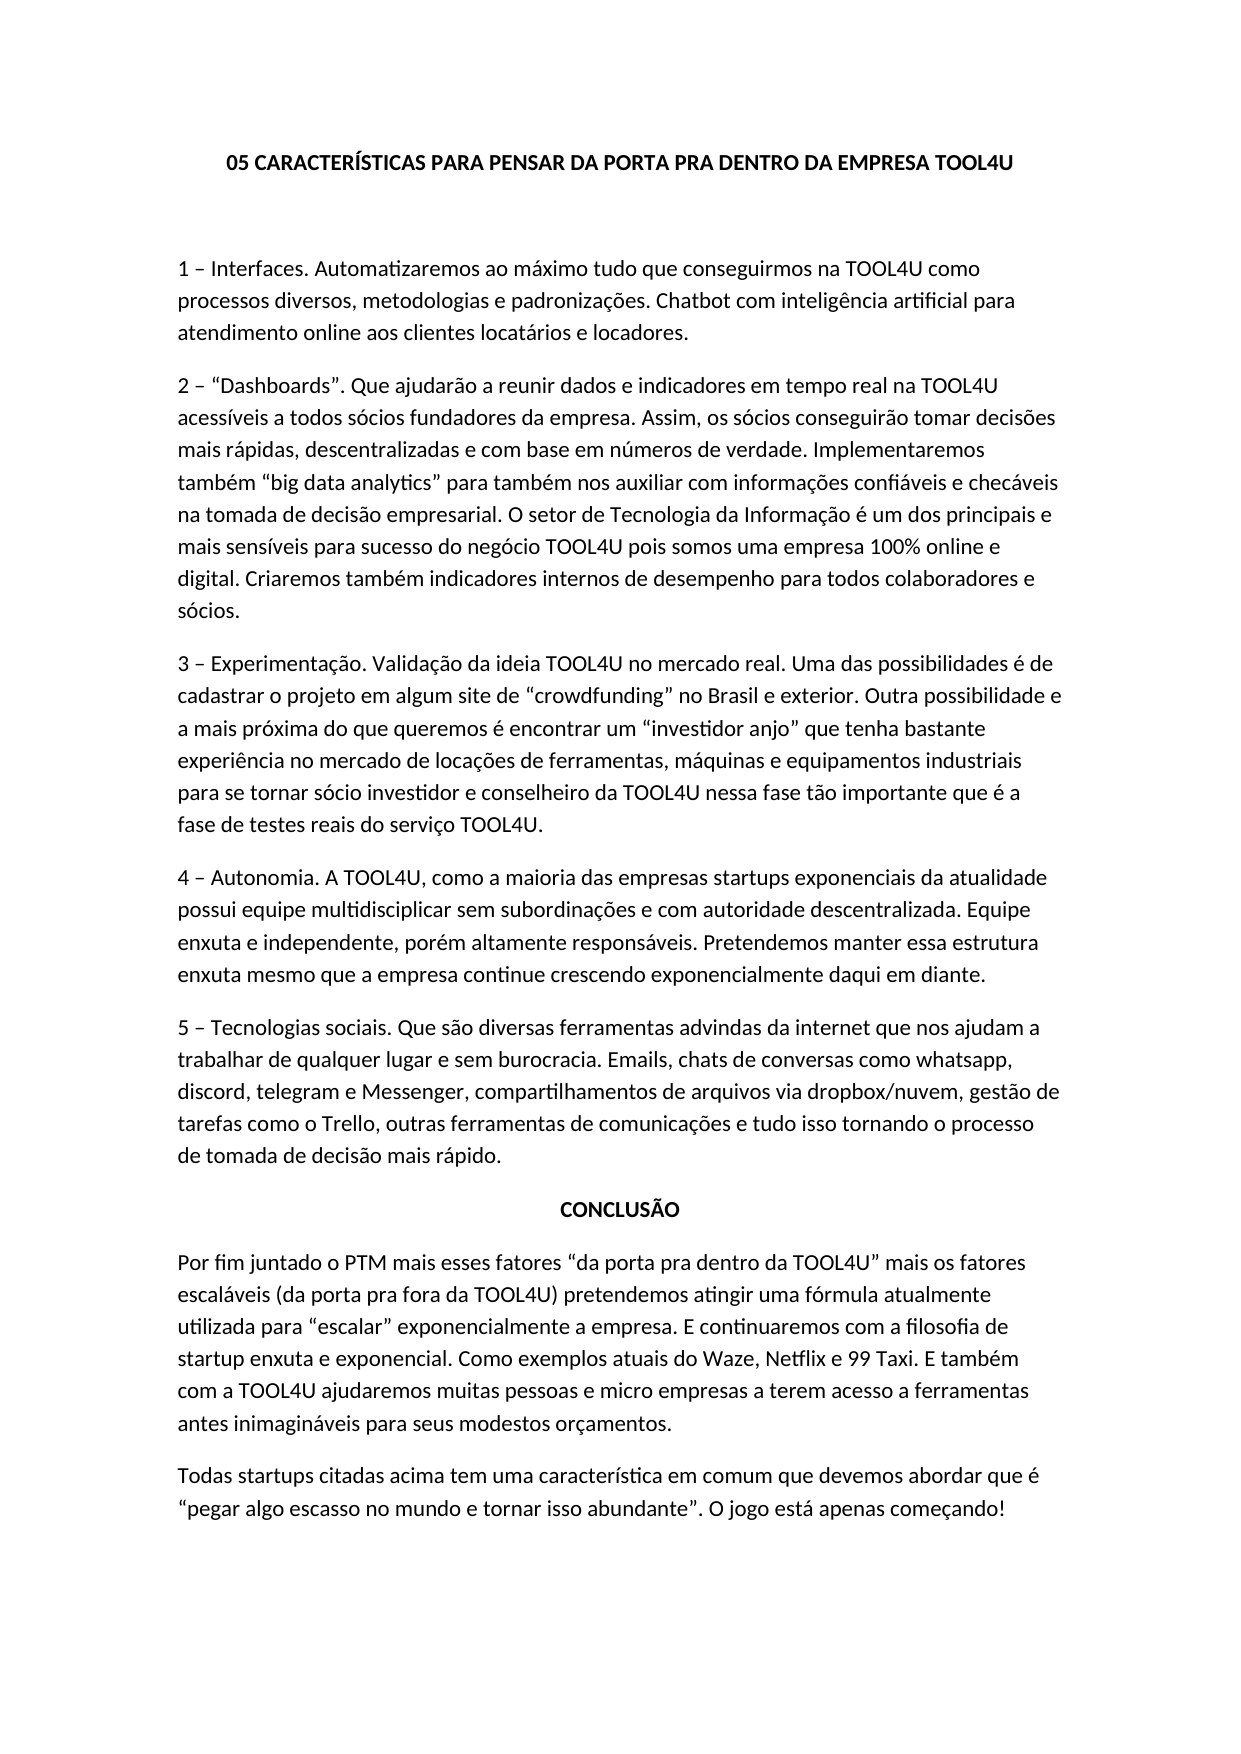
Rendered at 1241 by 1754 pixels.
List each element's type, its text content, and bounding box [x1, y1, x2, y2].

text 4 – Autonomia. A TOOL4U, como a maioria das empresas startups exponenciais da atualidade possui equipe multidisciplicar sem subordinações e com autoridade descentralizada. Equipe enxuta e independente, porém altamente responsáveis. Pretendemos manter essa estrutura enxuta mesmo que a empresa continue crescendo exponencialmente daqui em diante. [177, 863, 1063, 988]
text 3 – Experimentação. Validação da ideia TOOL4U no mercado real. Uma das possibilidades é de cadastrar o projeto em algum site de “crowdfunding” no Brasil e exterior. Outra possibilidade e a mais próxima do que queremos é encontrar um “investidor anjo” que tenha bastante experiência no mercado de locações de ferramentas, máquinas e equipamentos industriais para se tornar sócio investidor e conselheiro da TOOL4U nessa fase tão importante que é a fase de testes reais do serviço TOOL4U. [177, 649, 1063, 838]
text Todas startups citadas acima tem uma característica em comum que devemos abordar que é “pegar algo escasso no mundo e tornar isso abundante”. O jogo está apenas começando! [177, 1462, 1063, 1522]
text 5 – Tecnologias sociais. Que são diversas ferramentas advindas da internet que nos ajudam a trabalhar de qualquer lugar e sem burocracia. Emails, chats de conversas como whatsapp, discord, telegram e Messenger, compartilhamentos de arquivos via dropbox/nuvem, gestão de tarefas como o Trello, outras ferramentas de comunicações e tudo isso tornando o processo de tomada de decisão mais rápido. [177, 1013, 1063, 1170]
text 1 – Interfaces. Automatizaremos ao máximo tudo que conseguirmos na TOOL4U como processos diversos, metodologias e padronizações. Chatbot com inteligência artificial para atendimento online aos clientes locatários e locadores. [177, 254, 1063, 346]
text Por fim juntado o PTM mais esses fatores “da porta pra dentro da TOOL4U” mais os fatores escaláveis (da porta pra fora da TOOL4U) pretendemos atingir uma fórmula atualmente utilizada para “escalar” exponencialmente a empresa. E continuaremos com a filosofia de startup enxuta e exponencial. Como exemplos atuais do Waze, Netflix e 99 Taxi. E também com a TOOL4U ajudaremos muitas pessoas e micro empresas a terem acesso a ferramentas antes inimagináveis para seus modestos orçamentos. [177, 1248, 1063, 1437]
text 2 – “Dashboards”. Que ajudarão a reunir dados e indicadores em tempo real na TOOL4U acessíveis a todos sócios fundadores da empresa. Assim, os sócios conseguirão tomar decisões mais rápidas, descentralizadas e com base em números de verdade. Implementaremos também “big data analytics” para também nos auxiliar com informações confiáveis e checáveis na tomada de decisão empresarial. O setor de Tecnologia da Informação é um dos principais e mais sensíveis para sucesso do negócio TOOL4U pois somos uma empresa 100% online e digital. Criaremos também indicadores internos de desempenho para todos colaboradores e sócios. [177, 371, 1063, 624]
text 05 CARACTERÍSTICAS PARA PENSAR DA PORTA PRA DENTRO DA EMPRESA TOOL4U [177, 148, 1063, 176]
text CONCLUSÃO [177, 1195, 1063, 1223]
